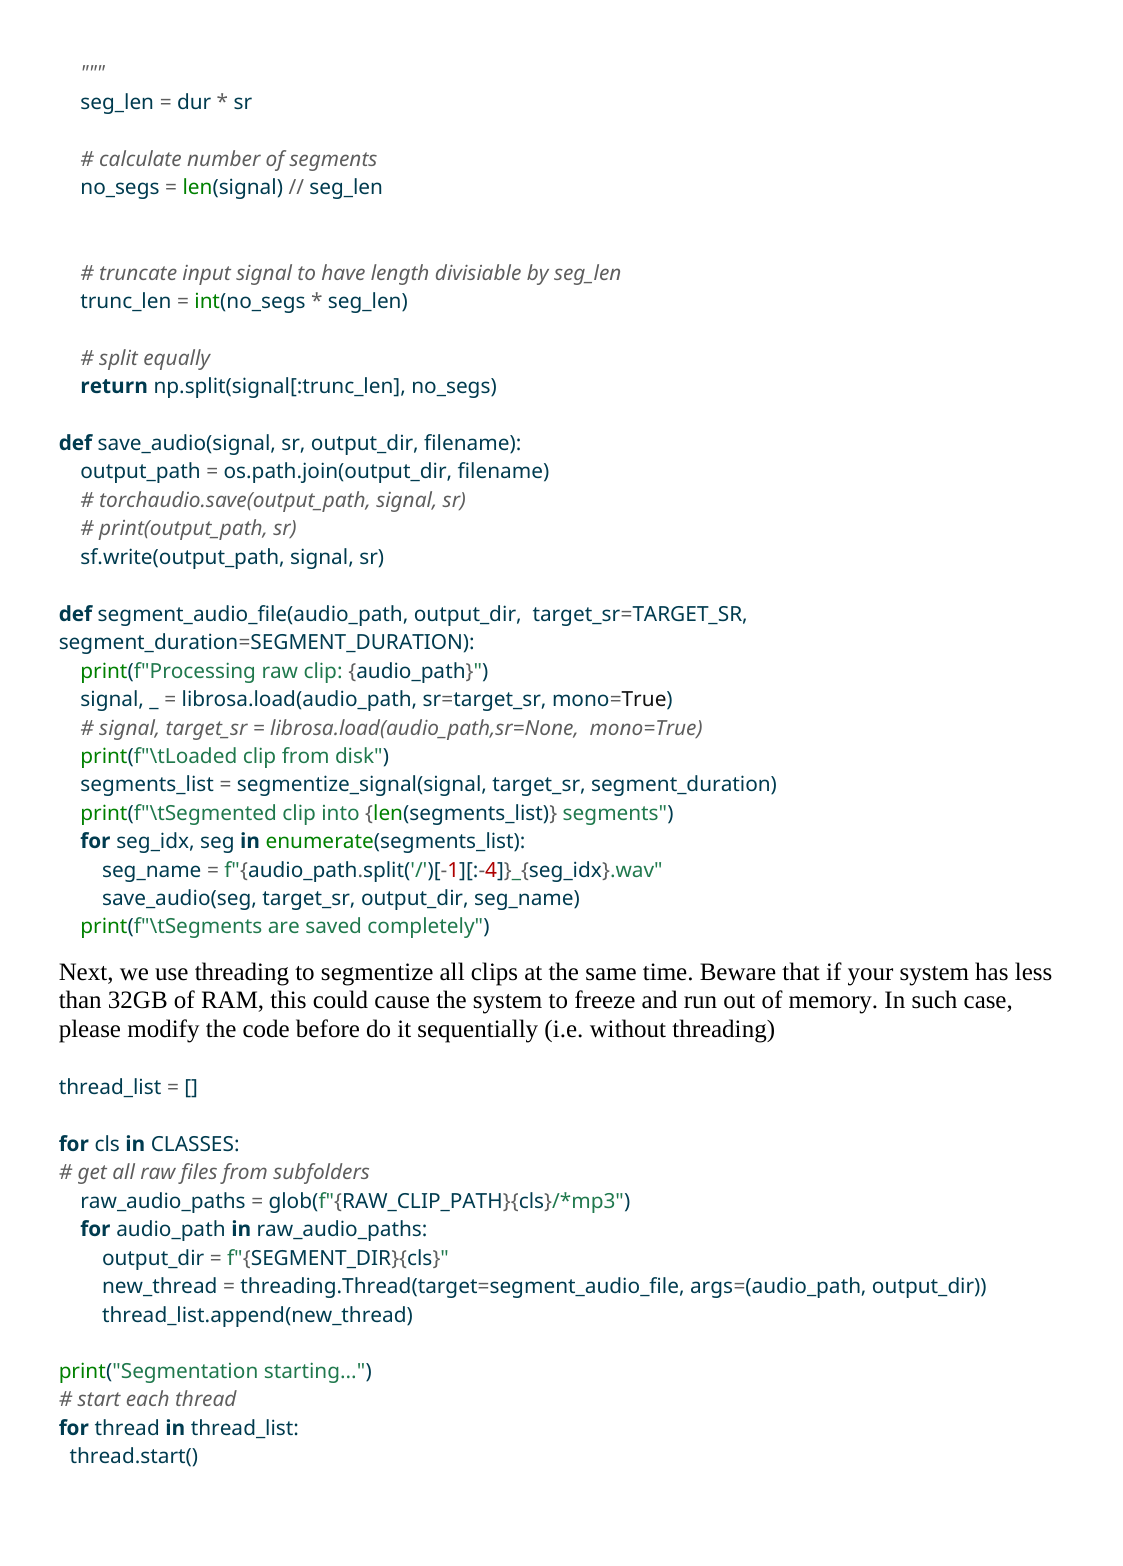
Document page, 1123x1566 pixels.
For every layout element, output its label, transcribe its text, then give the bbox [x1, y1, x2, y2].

text def save_audio(signal, sr, output_dir, filename): [58, 428, 1064, 457]
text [58, 1413, 1064, 1441]
text print(f"Processing raw clip: {audio_path}") [58, 656, 1064, 684]
text save_audio(seg, target_sr, output_dir, seg_name) [58, 883, 1064, 912]
text trunc_len = int(no_segs * seg_len) [58, 286, 1064, 314]
text # calculate number of segments [58, 144, 1064, 172]
text raw_audio_paths = glob(f"{RAW_CLIP_PATH}{cls}/*mp3") [58, 1186, 1064, 1214]
text thread_list.append(new_thread) [58, 1300, 1064, 1328]
text def segment_audio_file(audio_path, output_dir, target_sr=TARGET_SR, segment_duration=SEGMENT_DURATION): [58, 599, 1064, 656]
text print(f"\tSegmented clip into {len(segments_list)} segments") [58, 798, 1064, 826]
text seg_name = f"{audio_path.split('/')[-1][:-4]}_{seg_idx}.wav" [58, 855, 1064, 883]
text thread.start() [58, 1441, 1064, 1470]
text print("Segmentation starting...") [58, 1356, 1064, 1384]
text return np.split(signal[:trunc_len], no_segs) [58, 371, 1064, 400]
text Next, we use threading to segmentize all clips at the same time. Beware that if your system has less than 32GB of RAM, this could cause the system to freeze and run out of memory. In such case, please modify the code before do it sequentially (i.e. without threading) [58, 957, 1064, 1043]
text for cls in CLASSES: [58, 1129, 1064, 1157]
text """ [58, 58, 1064, 87]
text for seg_idx, seg in enumerate(segments_list): [58, 826, 1064, 855]
text # print(output_path, sr) [58, 513, 1064, 542]
text for audio_path in raw_audio_paths: [58, 1214, 1064, 1243]
text # get all raw files from subfolders [58, 1157, 1064, 1186]
text output_path = os.path.join(output_dir, filename) [58, 457, 1064, 485]
text signal, _ = librosa.load(audio_path, sr=target_sr, mono=True) [58, 684, 1064, 713]
text # split equally [58, 343, 1064, 371]
text # torchaudio.save(output_path, signal, sr) [58, 485, 1064, 513]
text seg_len = dur * sr [58, 87, 1064, 115]
text # signal, target_sr = librosa.load(audio_path,sr=None, mono=True) [58, 713, 1064, 741]
text output_dir = f"{SEGMENT_DIR}{cls}" [58, 1243, 1064, 1271]
text new_thread = threading.Thread(target=segment_audio_file, args=(audio_path, output_dir)) [58, 1271, 1064, 1300]
text # truncate input signal to have length divisiable by seg_len [58, 258, 1064, 286]
text print(f"\tLoaded clip from disk") [58, 741, 1064, 769]
text no_segs = len(signal) // seg_len [58, 172, 1064, 201]
text print(f"\tSegments are saved completely") [58, 912, 1064, 940]
text sf.write(output_path, signal, sr) [58, 542, 1064, 570]
text thread_list = [] [58, 1072, 1064, 1101]
text # start each thread [58, 1384, 1064, 1413]
text segments_list = segmentize_signal(signal, target_sr, segment_duration) [58, 769, 1064, 798]
